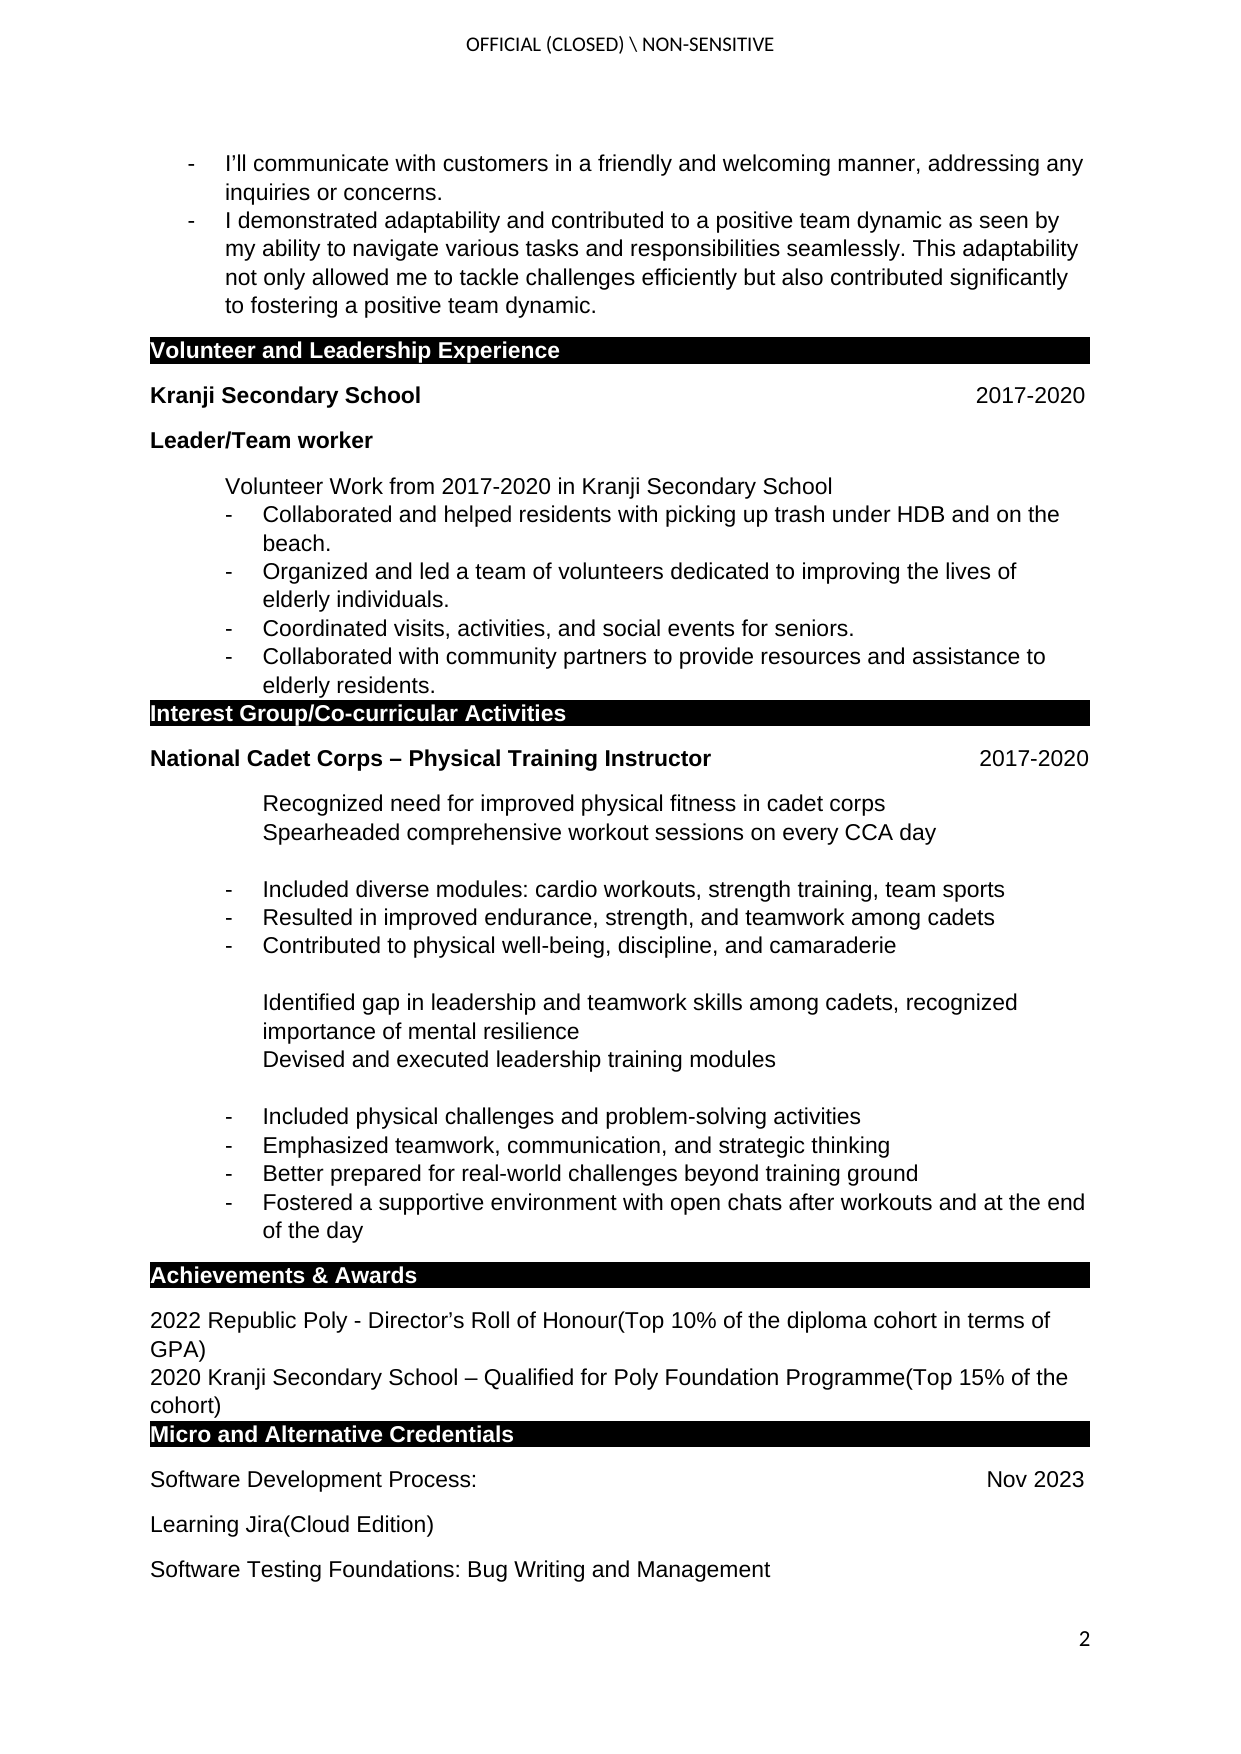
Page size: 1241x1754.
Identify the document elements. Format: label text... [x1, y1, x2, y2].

text Achievements & Awards [150, 1262, 1090, 1288]
list Better prepared for real-world challenges beyond training ground [225, 1160, 1090, 1186]
list Volunteer Work from 2017-2020 in Kranji Secondary School [225, 473, 1090, 499]
text Software Development Process: Nov 2023 [150, 1466, 1090, 1492]
list Organized and led a team of volunteers dedicated to improving the lives of elderly individuals. [225, 558, 1090, 613]
list Devised and executed leadership training modules [262, 1046, 1090, 1073]
list Identified gap in leadership and teamwork skills among cadets, recognized importance of mental resilience [262, 989, 1090, 1044]
list Included physical challenges and problem-solving activities [225, 1103, 1090, 1129]
list Collaborated and helped residents with picking up trash under HDB and on the beach. [225, 501, 1090, 556]
text Micro and Alternative Credentials [150, 1421, 1090, 1447]
list I demonstrated adaptability and contributed to a positive team dynamic as seen by my ability to navigate various tasks and responsibilities seamlessly. This adaptability not only allowed me to tackle challenges efficiently but also contributed significantly to fostering a positive team dynamic. [187, 207, 1090, 318]
list I’ll communicate with customers in a friendly and welcoming manner, addressing any inquiries or concerns. [187, 150, 1090, 205]
list Fostered a supportive environment with open chats after workouts and at the end of the day [225, 1188, 1090, 1243]
text Learning Jira(Cloud Edition) [150, 1511, 1090, 1537]
list Emphasized teamwork, communication, and strategic thinking [225, 1132, 1090, 1158]
text 2022 Republic Poly - Director’s Roll of Honour(Top 10% of the diploma cohort in terms of GPA) [150, 1307, 1090, 1362]
text Software Testing Foundations: Bug Writing and Management [150, 1556, 1090, 1582]
list Contributed to physical well-being, discipline, and camaraderie [225, 932, 1090, 959]
text Interest Group/Co-curricular Activities [150, 700, 1090, 726]
text Leader/Team worker [150, 427, 1090, 454]
text 2020 Kranji Secondary School – Qualified for Poly Foundation Programme(Top 15% of the cohort) [150, 1364, 1090, 1419]
list Spearheaded comprehensive workout sessions on every CCA day [262, 819, 1090, 845]
text National Cadet Corps – Physical Training Instructor 2017-2020 [150, 745, 1090, 772]
list Recognized need for improved physical fitness in cadet corps [262, 790, 1090, 817]
list Included diverse modules: cardio workouts, strength training, team sports [225, 876, 1090, 902]
list Resulted in improved endurance, strength, and teamwork among cadets [225, 904, 1090, 930]
list Collaborated with community partners to provide resources and assistance to elderly residents. [225, 643, 1090, 698]
text Volunteer and Leadership Experience [150, 337, 1090, 364]
text Kranji Secondary School 2017-2020 [150, 382, 1090, 409]
list Coordinated visits, activities, and social events for seniors. [225, 615, 1090, 641]
